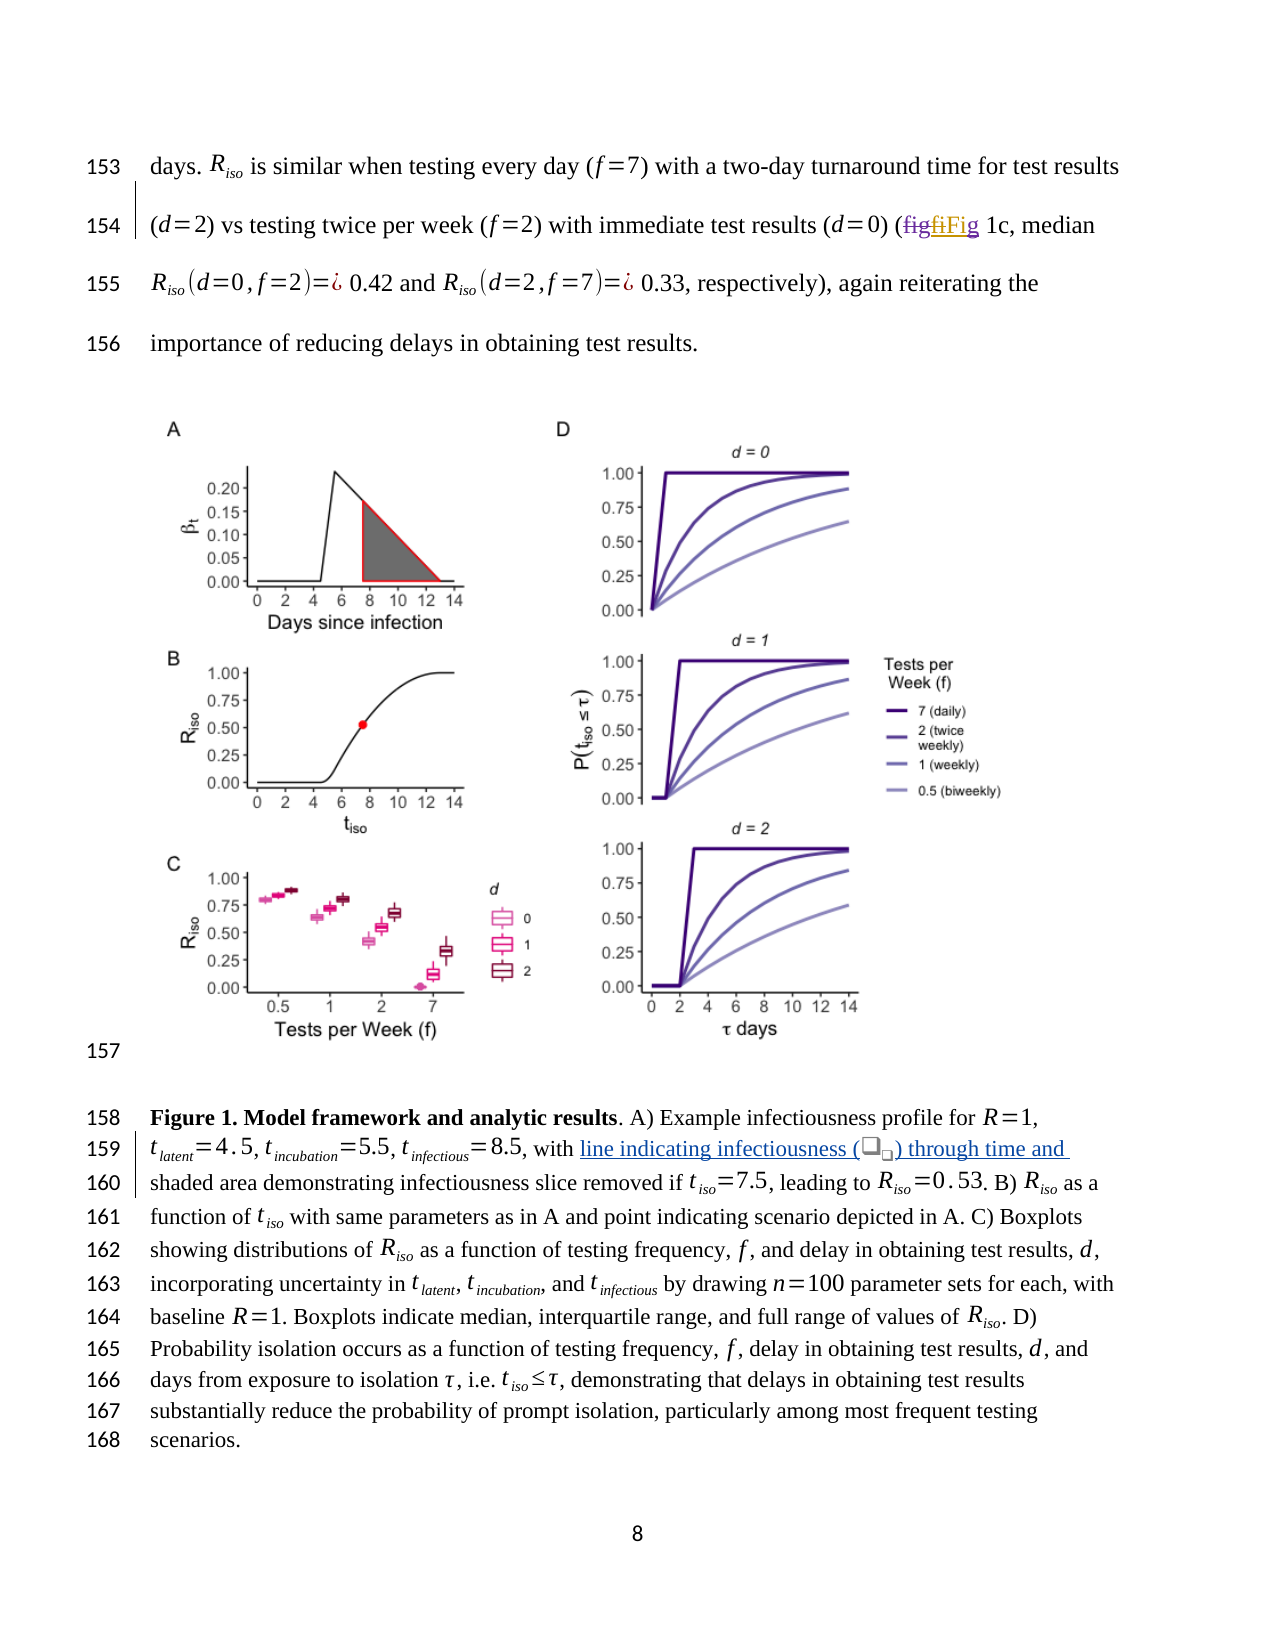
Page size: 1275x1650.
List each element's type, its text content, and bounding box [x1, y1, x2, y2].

subtitle Figure 1. Model framework and analytic results. A) Example infectiousness profile for , , , , with shaded area demonstrating infectiousness slice removed if , leading to . B) as a function of with same parameters as in A and point indicating scenario depicted in A. C) Boxplots showing distributions of as a function of testing frequency, , and delay in obtaining test results, , incorporating uncertainty in , , and by drawing parameter sets for each, with baseline . Boxplots indicate median, interquartile range, and full range of values of . D) Probability isolation occurs as a function of testing frequency, , delay in obtaining test results, , and days from exposure to isolation , i.e. , demonstrating that delays in obtaining test results substantially reduce the probability of prompt isolation, particularly among most frequent testing scenarios. [150, 1103, 1125, 1452]
picture [150, 402, 1025, 1059]
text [150, 150, 1125, 357]
